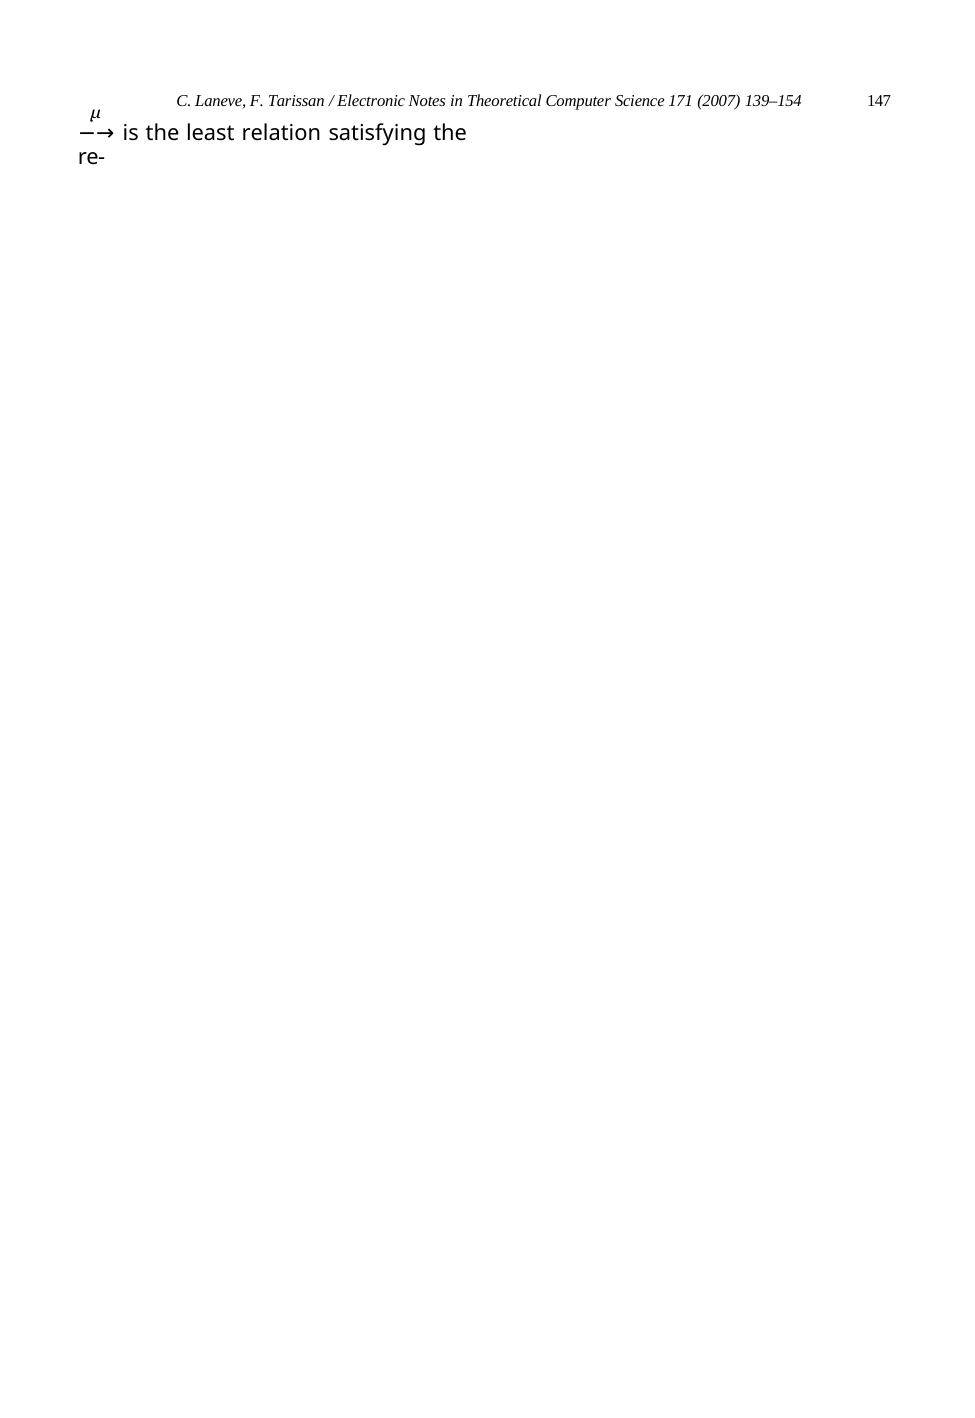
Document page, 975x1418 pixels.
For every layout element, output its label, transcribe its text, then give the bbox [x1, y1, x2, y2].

text −→ is the least relation satisfying the re- [78, 121, 476, 169]
